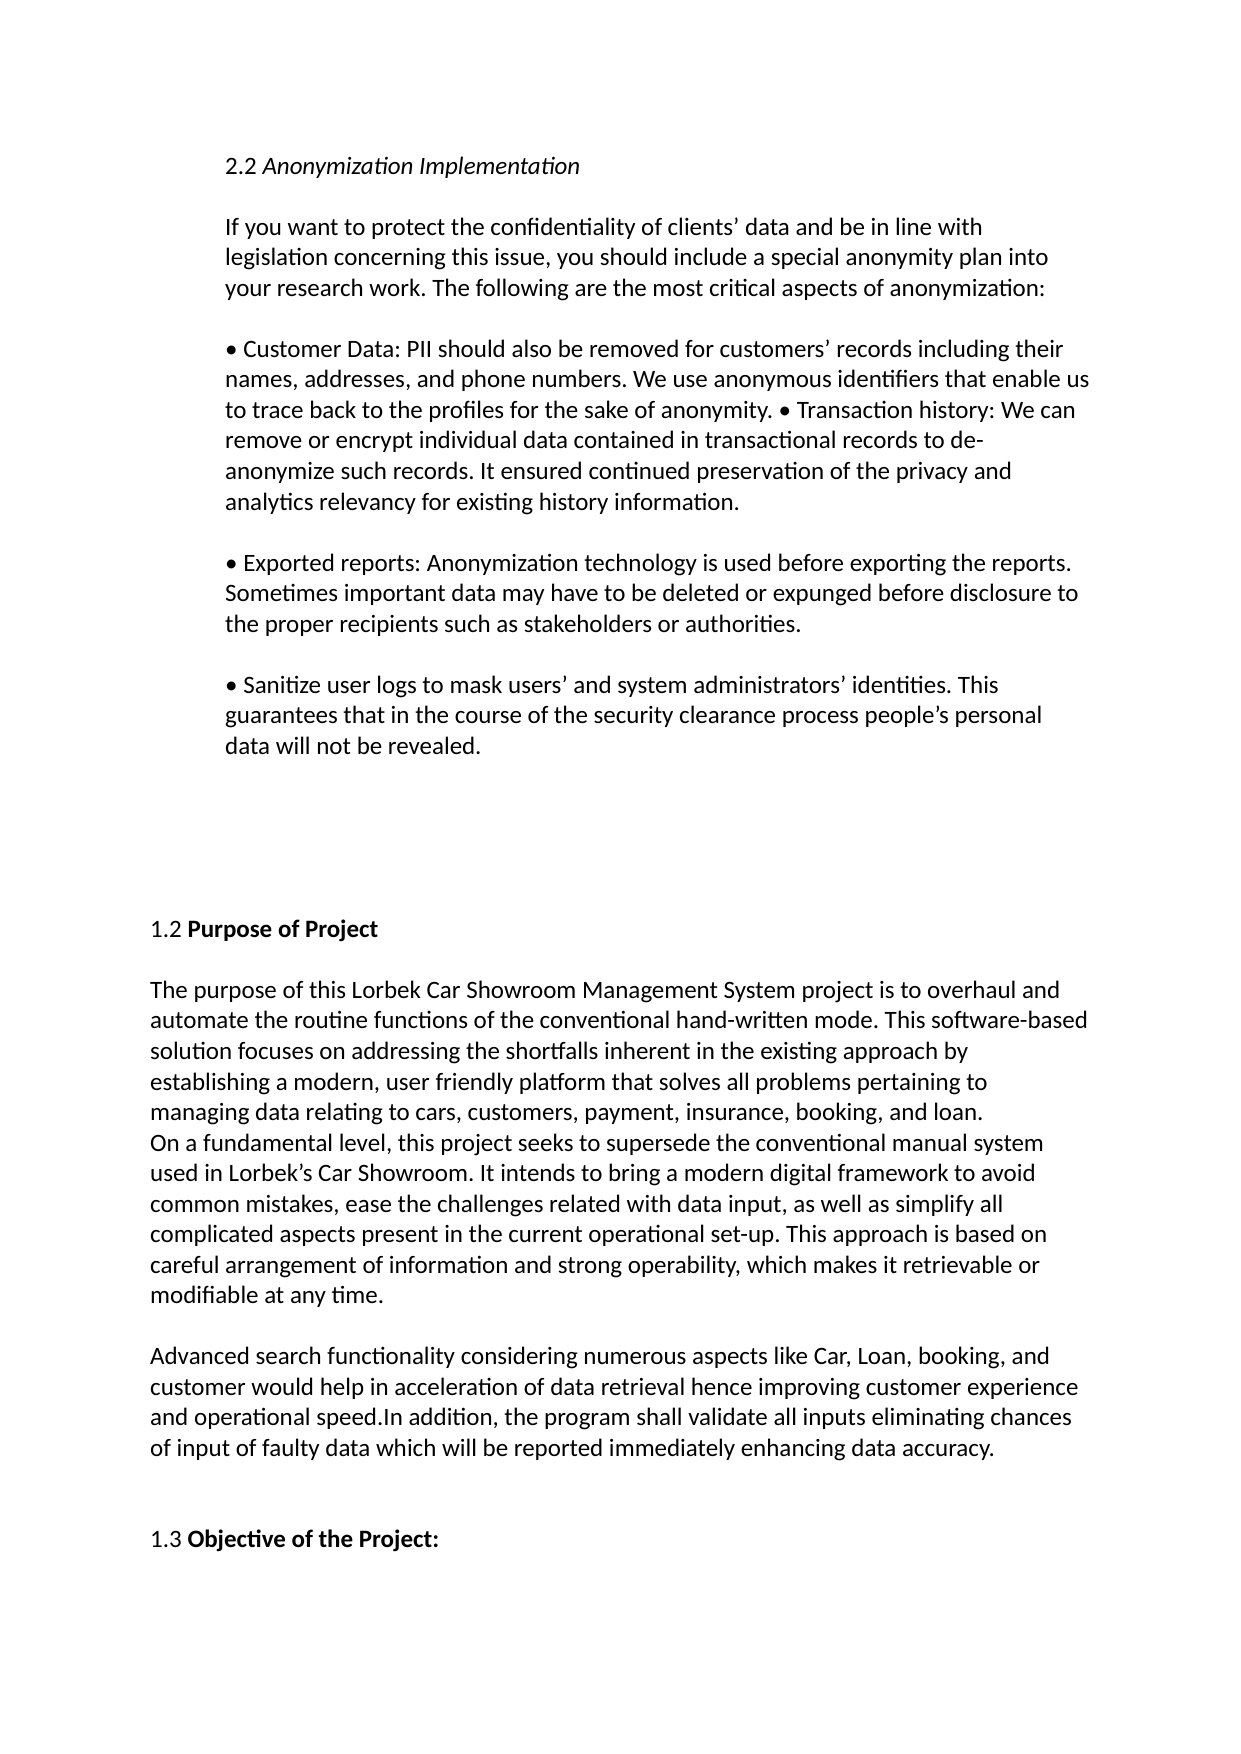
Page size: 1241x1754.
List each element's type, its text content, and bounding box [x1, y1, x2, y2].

list • Customer Data: PII should also be removed for customers’ records including their names, addresses, and phone numbers. We use anonymous identifiers that enable us to trace back to the profiles for the sake of anonymity. • Transaction history: We can remove or encrypt individual data contained in transactional records to de-anonymize such records. It ensured continued preservation of the privacy and analytics relevancy for existing history information. [225, 333, 1090, 516]
list 2.2 Anonymization Implementation [225, 150, 1090, 181]
text On a fundamental level, this project seeks to supersede the conventional manual system used in Lorbek’s Car Showroom. It intends to bring a modern digital framework to avoid common mistakes, ease the challenges related with data input, as well as simplify all complicated aspects present in the current operational set-up. This approach is based on careful arrangement of information and strong operability, which makes it retrievable or modifiable at any time. [150, 1127, 1090, 1310]
list • Sanitize user logs to mask users’ and system administrators’ identities. This guarantees that in the course of the security clearance process people’s personal data will not be revealed. [225, 669, 1090, 760]
list If you want to protect the confidentiality of clients’ data and be in line with legislation concerning this issue, you should include a special anonymity plan into your research work. The following are the most critical aspects of anonymization: [225, 211, 1090, 303]
text 1.3 Objective of the Project: [150, 1523, 1090, 1554]
list • Exported reports: Anonymization technology is used before exporting the reports. Sometimes important data may have to be deleted or expunged before disclosure to the proper recipients such as stakeholders or authorities. [225, 547, 1090, 638]
text The purpose of this Lorbek Car Showroom Management System project is to overhaul and automate the routine functions of the conventional hand-written mode. This software-based solution focuses on addressing the shortfalls inherent in the existing approach by establishing a modern, user friendly platform that solves all problems pertaining to managing data relating to cars, customers, payment, insurance, booking, and loan. [150, 974, 1090, 1127]
text Advanced search functionality considering numerous aspects like Car, Loan, booking, and customer would help in acceleration of data retrieval hence improving customer experience and operational speed.In addition, the program shall validate all inputs eliminating chances of input of faulty data which will be reported immediately enhancing data accuracy. [150, 1340, 1090, 1462]
text 1.2 Purpose of Project [150, 913, 1090, 943]
